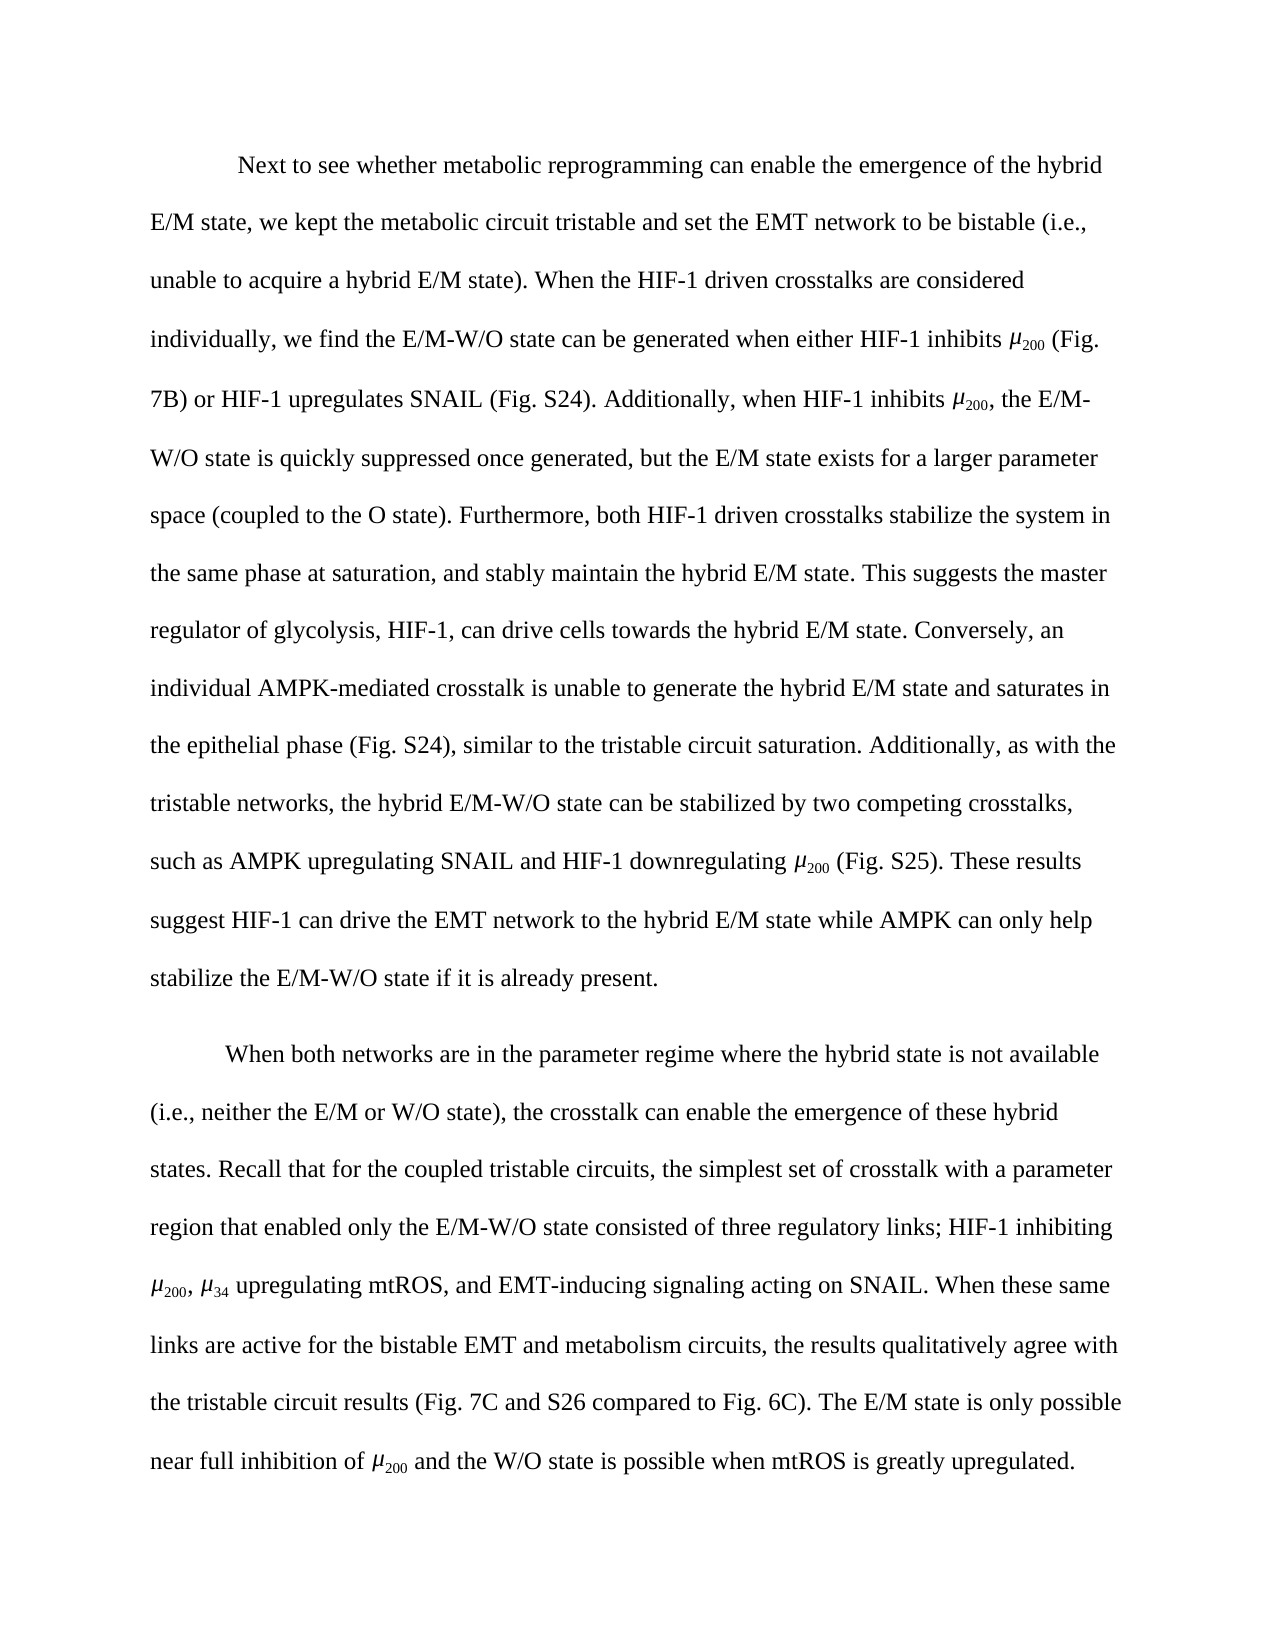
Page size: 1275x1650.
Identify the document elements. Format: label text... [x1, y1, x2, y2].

text Next to see whether metabolic reprogramming can enable the emergence of the hybrid E/M state, we kept the metabolic circuit tristable and set the EMT network to be bistable (i.e., unable to acquire a hybrid E/M state). When the HIF-1 driven crosstalks are considered individually, we find the E/M-W/O state can be generated when either HIF-1 inhibits (Fig. 7B) or HIF-1 upregulates SNAIL (Fig. S24). Additionally, when HIF-1 inhibits , the E/M-W/O state is quickly suppressed once generated, but the E/M state exists for a larger parameter space (coupled to the O state). Furthermore, both HIF-1 driven crosstalks stabilize the system in the same phase at saturation, and stably maintain the hybrid E/M state. This suggests the master regulator of glycolysis, HIF-1, can drive cells towards the hybrid E/M state. Conversely, an individual AMPK-mediated crosstalk is unable to generate the hybrid E/M state and saturates in the epithelial phase (Fig. S24), similar to the tristable circuit saturation. Additionally, as with the tristable networks, the hybrid E/M-W/O state can be stabilized by two competing crosstalks, such as AMPK upregulating SNAIL and HIF-1 downregulating (Fig. S25). These results suggest HIF-1 can drive the EMT network to the hybrid E/M state while AMPK can only help stabilize the E/M-W/O state if it is already present. [150, 150, 1125, 992]
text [150, 1039, 1125, 1476]
